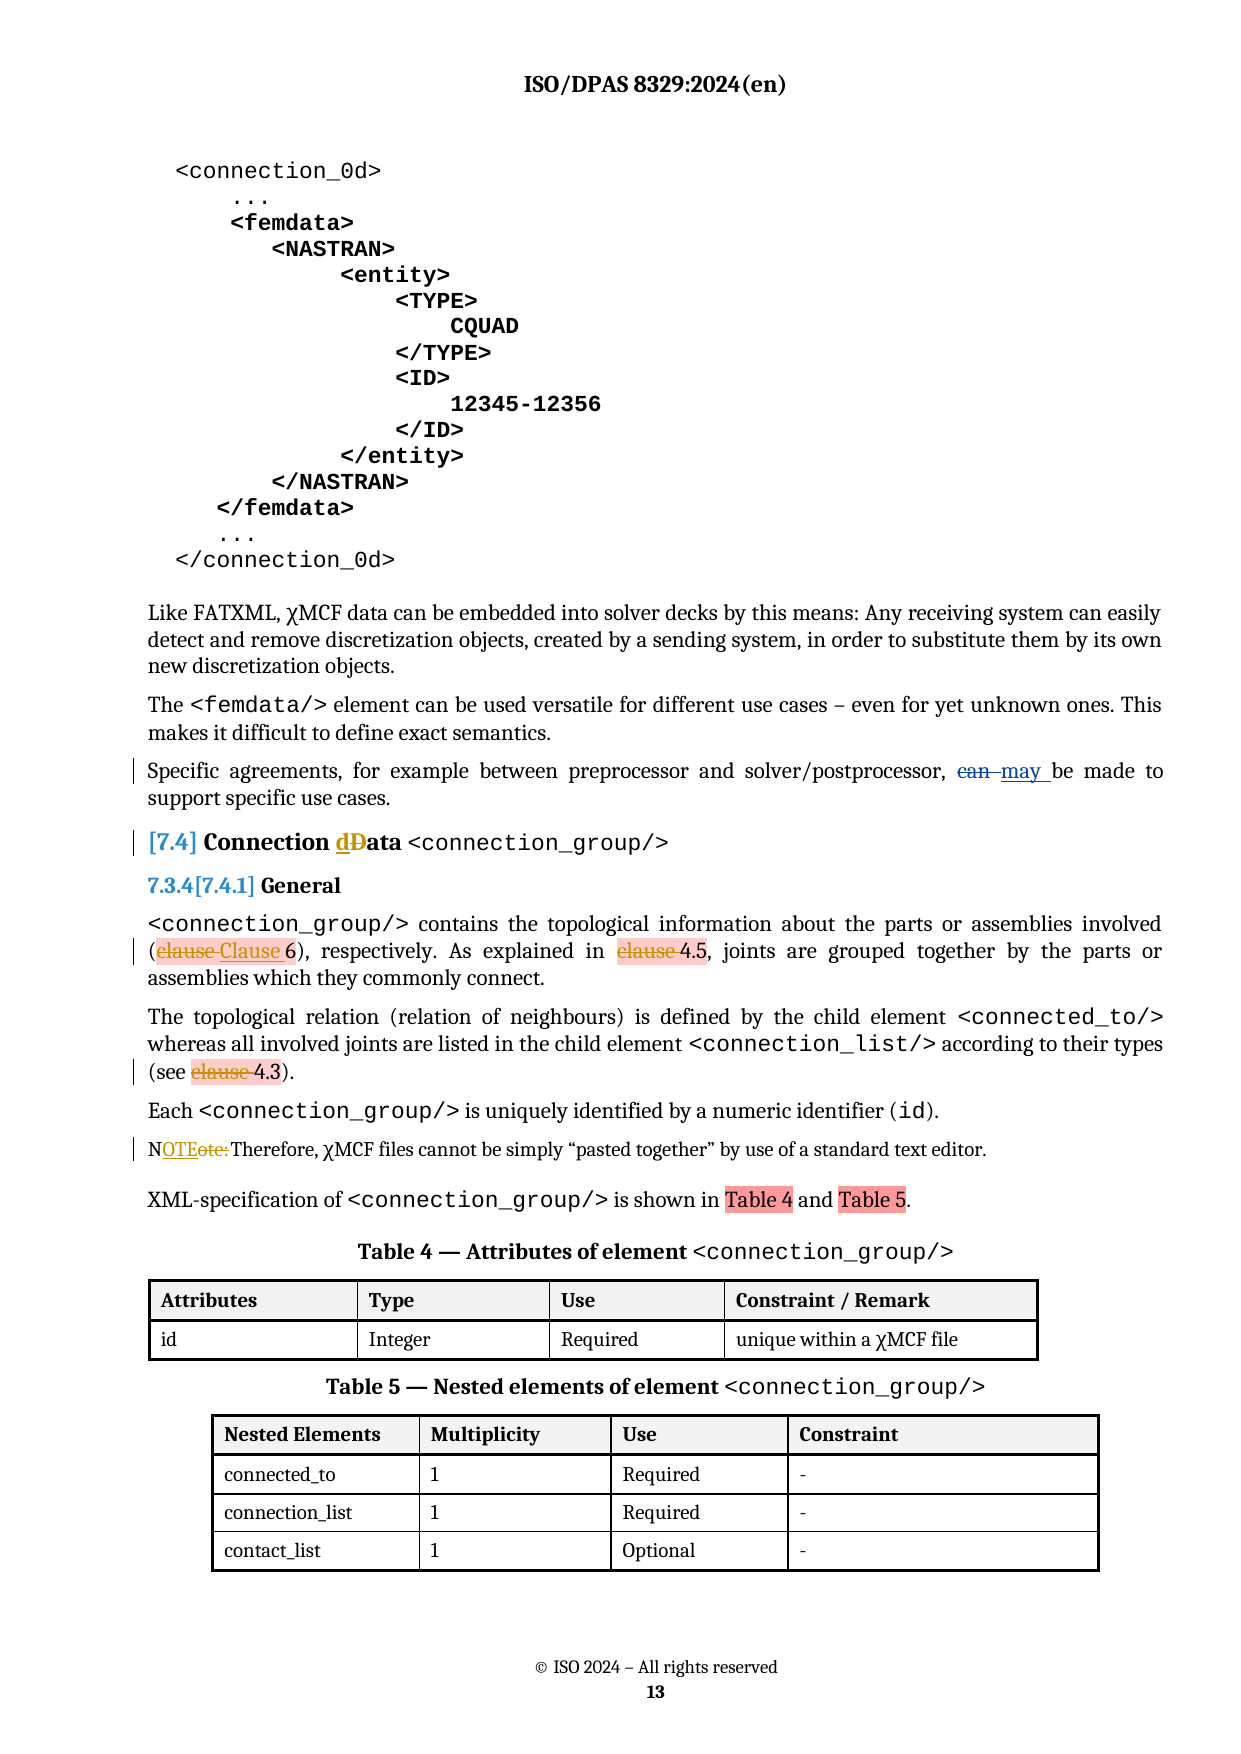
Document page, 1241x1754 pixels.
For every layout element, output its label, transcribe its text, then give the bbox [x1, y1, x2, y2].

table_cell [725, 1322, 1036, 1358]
text </ID> [148, 419, 1163, 444]
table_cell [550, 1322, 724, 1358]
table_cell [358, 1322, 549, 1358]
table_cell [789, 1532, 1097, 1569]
subtitle Connection ata <connection_group/> [148, 829, 1163, 856]
text <entity> [148, 263, 1163, 289]
title Table 4 — Attributes of element <connection_group/> [148, 1239, 1163, 1266]
subtitle General [148, 874, 1163, 898]
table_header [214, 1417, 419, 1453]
text CQUAD [148, 315, 1163, 341]
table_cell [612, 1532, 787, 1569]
text </entity> [148, 444, 1163, 471]
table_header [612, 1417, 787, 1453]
text Specific agreements, for example between preprocessor and solver/postprocessor, be made to support specific use cases. [148, 758, 1163, 811]
text 12345-12356 [148, 393, 1163, 419]
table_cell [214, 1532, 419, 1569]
text ... [148, 522, 1163, 548]
text XML-specification of <connection_group/> is shown in Table 4 and Table 5. [148, 1186, 1163, 1214]
text </TYPE> [148, 341, 1163, 367]
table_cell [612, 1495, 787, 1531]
text N Therefore, χMCF files cannot be simply “pasted together” by use of a standard text editor. [148, 1137, 1163, 1161]
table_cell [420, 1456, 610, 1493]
text </NASTRAN> [148, 471, 1163, 496]
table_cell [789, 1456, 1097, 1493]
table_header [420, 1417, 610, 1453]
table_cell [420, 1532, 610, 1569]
text <connection_group/> contains the topological information about the parts or assemblies involved (6), respectively. As explained in 4.5, joints are grouped together by the parts or assemblies which they commonly connect. [148, 911, 1163, 991]
text <connection_0d> [148, 159, 1163, 185]
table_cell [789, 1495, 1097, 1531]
text <femdata> [148, 211, 1163, 237]
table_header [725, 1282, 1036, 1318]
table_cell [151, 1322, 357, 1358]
text The topological relation (relation of neighbours) is defined by the child element <connected_to/> whereas all involved joints are listed in the child element <connection_list/> according to their types (see 4.3). [148, 1003, 1163, 1085]
text Like FATXML, χMCF data can be embedded into solver decks by this means: Any receiving system can easily detect and remove discretization objects, created by a sending system, in order to substitute them by its own new discretization objects. [148, 600, 1163, 679]
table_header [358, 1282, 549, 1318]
text </femdata> [148, 496, 1163, 522]
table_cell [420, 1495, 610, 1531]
text ... [148, 185, 1163, 211]
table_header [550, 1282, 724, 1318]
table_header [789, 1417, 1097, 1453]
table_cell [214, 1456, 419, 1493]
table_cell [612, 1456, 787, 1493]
text Each <connection_group/> is uniquely identified by a numeric identifier (id). [148, 1097, 1163, 1125]
text The <femdata/> element can be used versatile for different use cases – even for yet unknown ones. This makes it difficult to define exact semantics. [148, 692, 1163, 746]
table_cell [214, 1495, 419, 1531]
text <TYPE> [148, 289, 1163, 315]
title Table 5 — Nested elements of element <connection_group/> [148, 1374, 1163, 1401]
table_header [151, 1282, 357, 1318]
text <ID> [148, 367, 1163, 393]
text </connection_0d> [148, 548, 1163, 574]
text <NASTRAN> [148, 237, 1163, 263]
